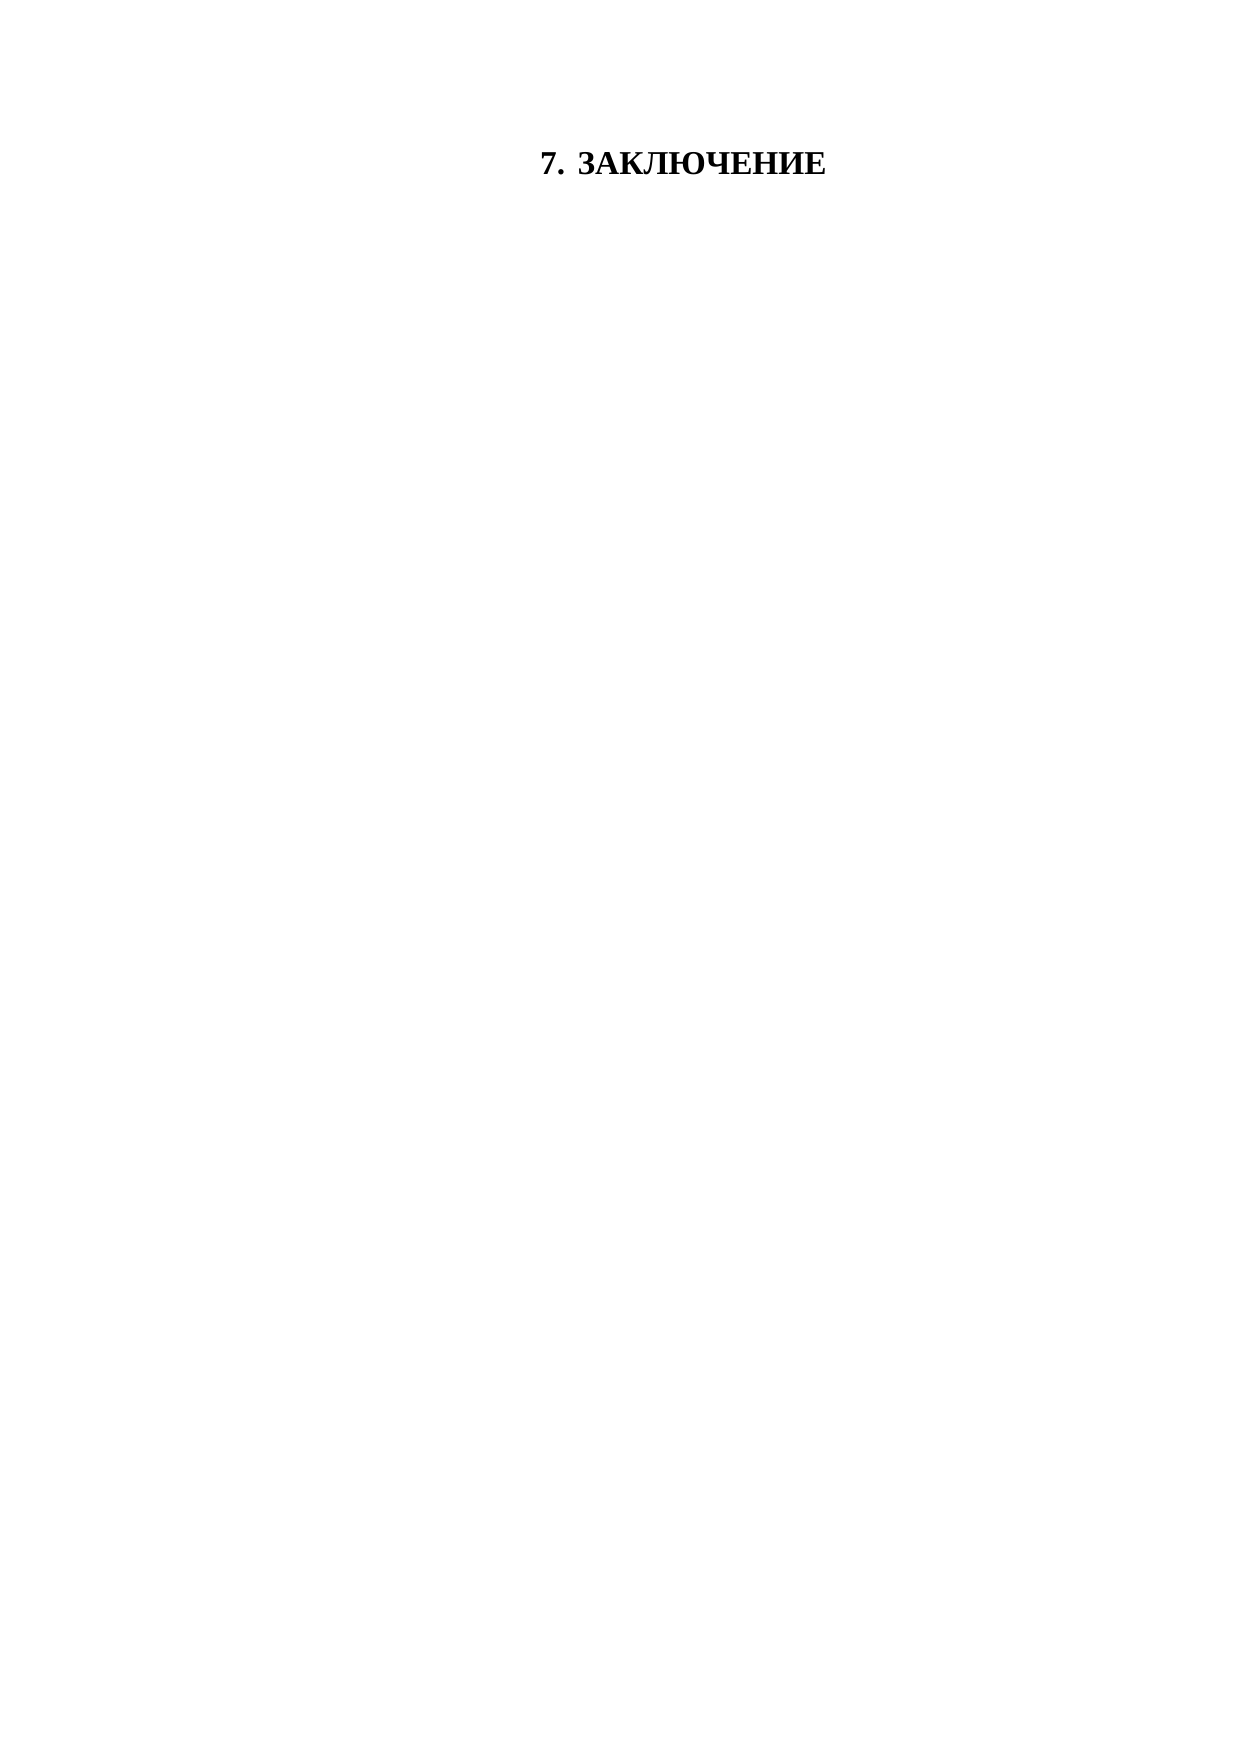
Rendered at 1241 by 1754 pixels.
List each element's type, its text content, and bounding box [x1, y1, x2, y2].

subtitle ЗАКЛЮЧЕНИЕ [215, 143, 1152, 181]
